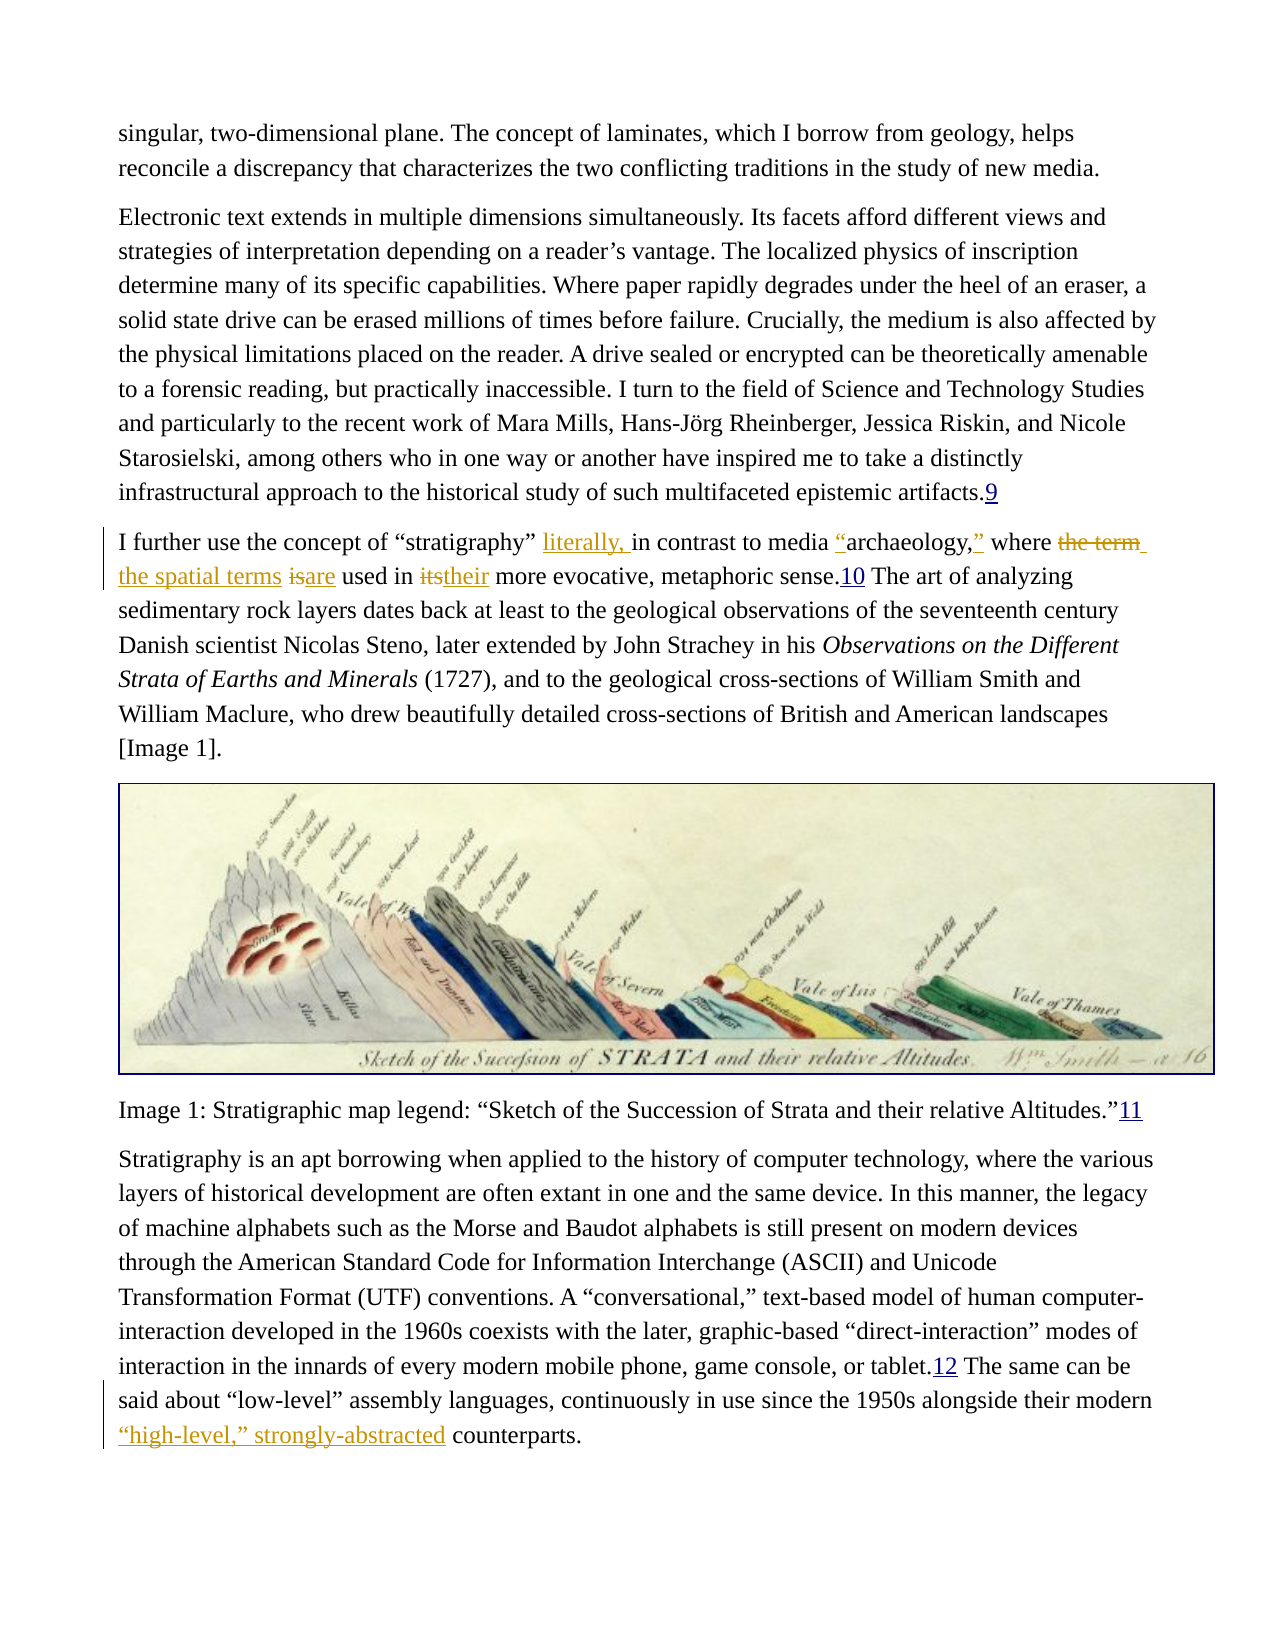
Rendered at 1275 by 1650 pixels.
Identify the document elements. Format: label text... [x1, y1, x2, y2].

text Image 1: Stratigraphic map legend: “Sketch of the Succession of Strata and their relative Altitudes.”11 [118, 1095, 1157, 1124]
text Electronic text extends in multiple dimensions simultaneously. Its facets afford different views and strategies of interpretation depending on a reader’s vantage. The localized physics of inscription determine many of its specific capabilities. Where paper rapidly degrades under the heel of an eraser, a solid state drive can be erased millions of times before failure. Crucially, the medium is also affected by the physical limitations placed on the reader. A drive sealed or encrypted can be theoretically amenable to a forensic reading, but practically inaccessible. I turn to the field of Science and Technology Studies and particularly to the recent work of Mara Mills, Hans-Jörg Rheinberger, Jessica Riskin, and Nicole Starosielski, among others who in one way or another have inspired me to take a distinctly infrastructural approach to the historical study of such multifaceted epistemic artifacts.9 [118, 202, 1157, 506]
text Stratigraphy is an apt borrowing when applied to the history of computer technology, where the various layers of historical development are often extant in one and the same device. In this manner, the legacy of machine alphabets such as the Morse and Baudot alphabets is still present on modern devices through the American Standard Code for Information Interchange (ASCII) and Unicode Transformation Format (UTF) conventions. A “conversational,” text-based model of human computer-interaction developed in the 1960s coexists with the later, graphic-based “direct-interaction” modes of interaction in the innards of every modern mobile phone, game console, or tablet.12 The same can be said about “low-level” assembly languages, continuously in use since the 1950s alongside their modern counterparts. [118, 1144, 1157, 1449]
text I further use the concept of “stratigraphy” in contrast to media archaeology, where used in more evocative, metaphoric sense.10 The art of analyzing sedimentary rock layers dates back at least to the geological observations of the seventeenth century Danish scientist Nicolas Steno, later extended by John Strachey in his Observations on the Different Strata of Earths and Minerals (1727), and to the geological cross-sections of William Smith and William Maclure, who drew beautifully detailed cross-sections of British and American landscapes [Image 1]. [118, 527, 1157, 762]
picture [120, 784, 1213, 1073]
